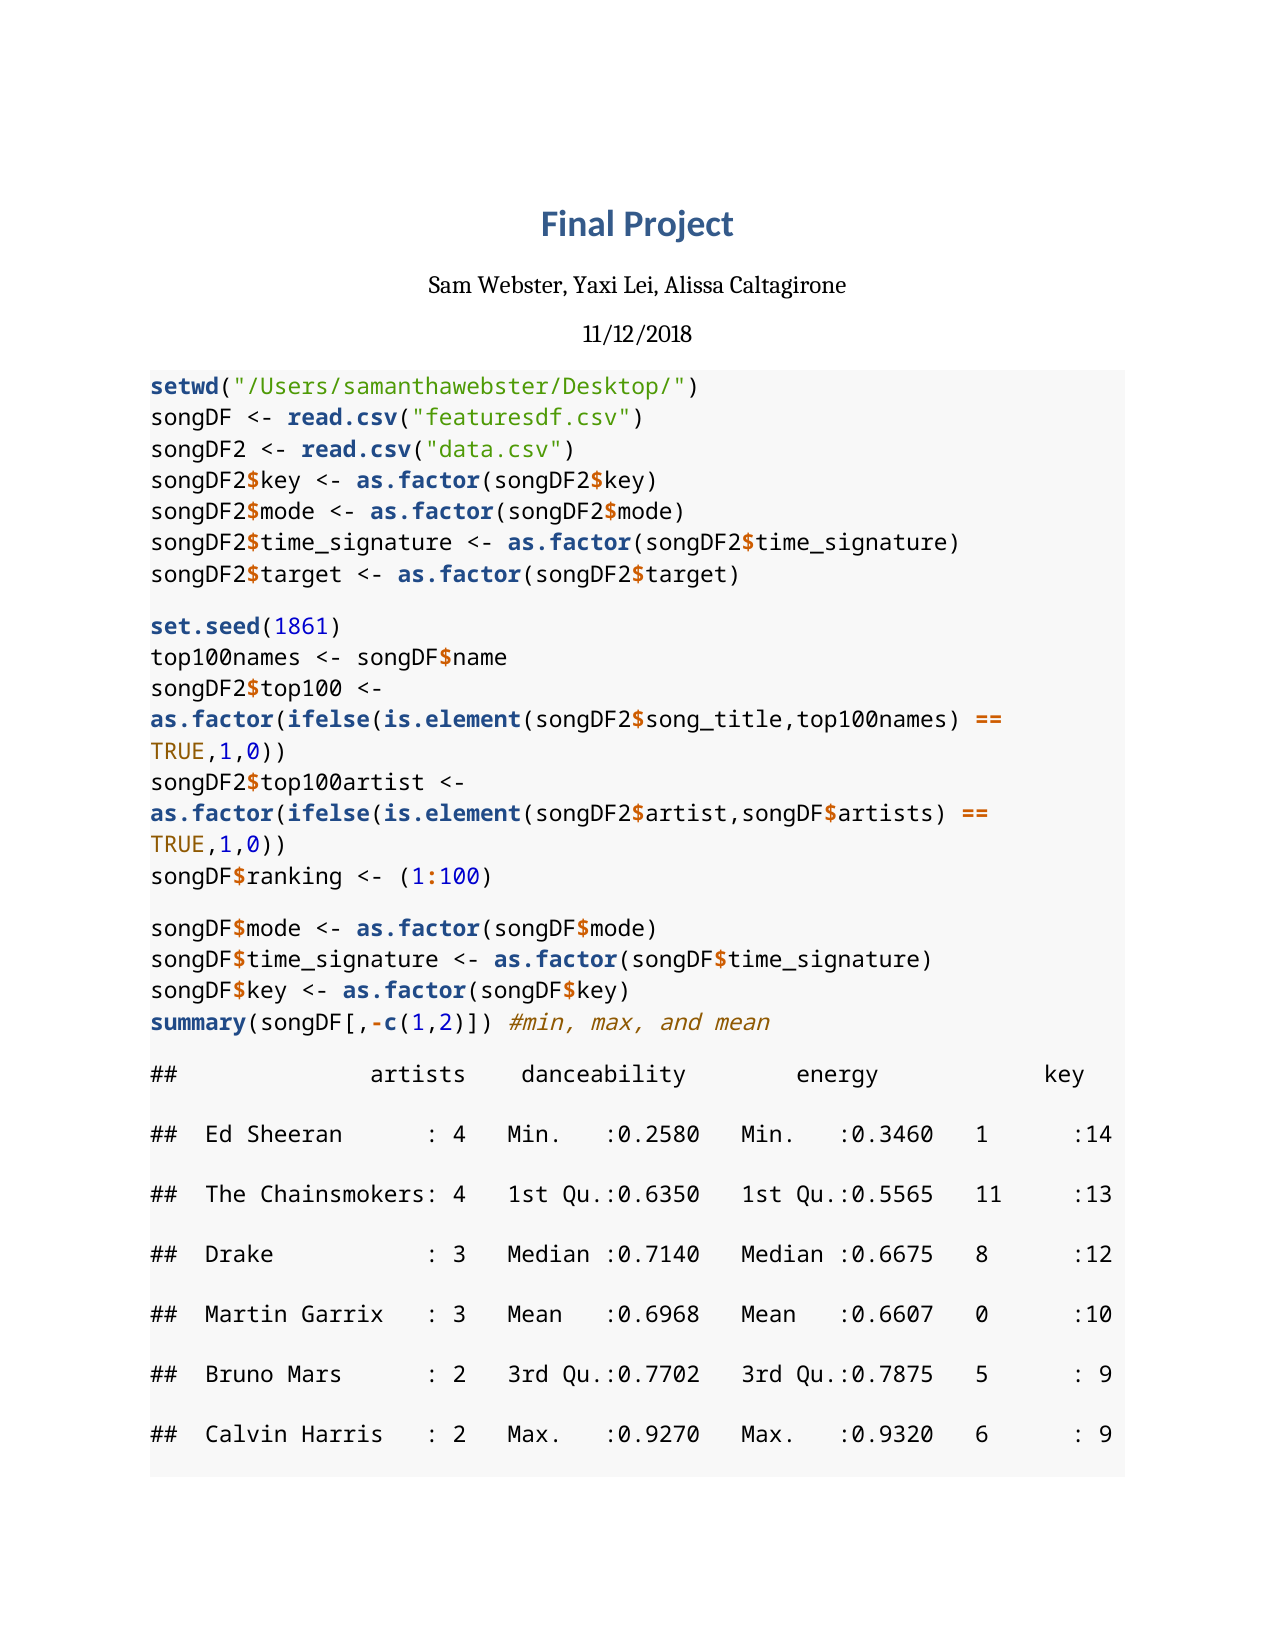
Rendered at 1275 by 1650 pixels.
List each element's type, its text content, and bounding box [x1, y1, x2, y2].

text Sam Webster, Yaxi Lei, Alissa Caltagirone [150, 271, 1125, 299]
text set.seed(1861) top100names <- songDF$name songDF2$top100 <- as.factor(ifelse(is.element(songDF2$song_title,top100names) == TRUE,1,0)) songDF2$top100artist <- as.factor(ifelse(is.element(songDF2$artist,songDF$artists) == TRUE,1,0)) songDF$ranking <- (1:100) [150, 609, 1125, 891]
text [150, 1057, 1125, 1477]
text 11/12/2018 [150, 320, 1125, 349]
title Final Project [150, 200, 1125, 246]
text songDF$mode <- as.factor(songDF$mode) songDF$time_signature <- as.factor(songDF$time_signature) songDF$key <- as.factor(songDF$key) summary(songDF[,-c(1,2)]) #min, max, and mean [631, 912, 1125, 1037]
text setwd("/Users/samanthawebster/Desktop/") songDF <- read.csv("featuresdf.csv") songDF2 <- read.csv("data.csv") songDF2$key <- as.factor(songDF2$key) songDF2$mode <- as.factor(songDF2$mode) songDF2$time_signature <- as.factor(songDF2$time_signature) songDF2$target <- as.factor(songDF2$target) [150, 370, 1125, 589]
